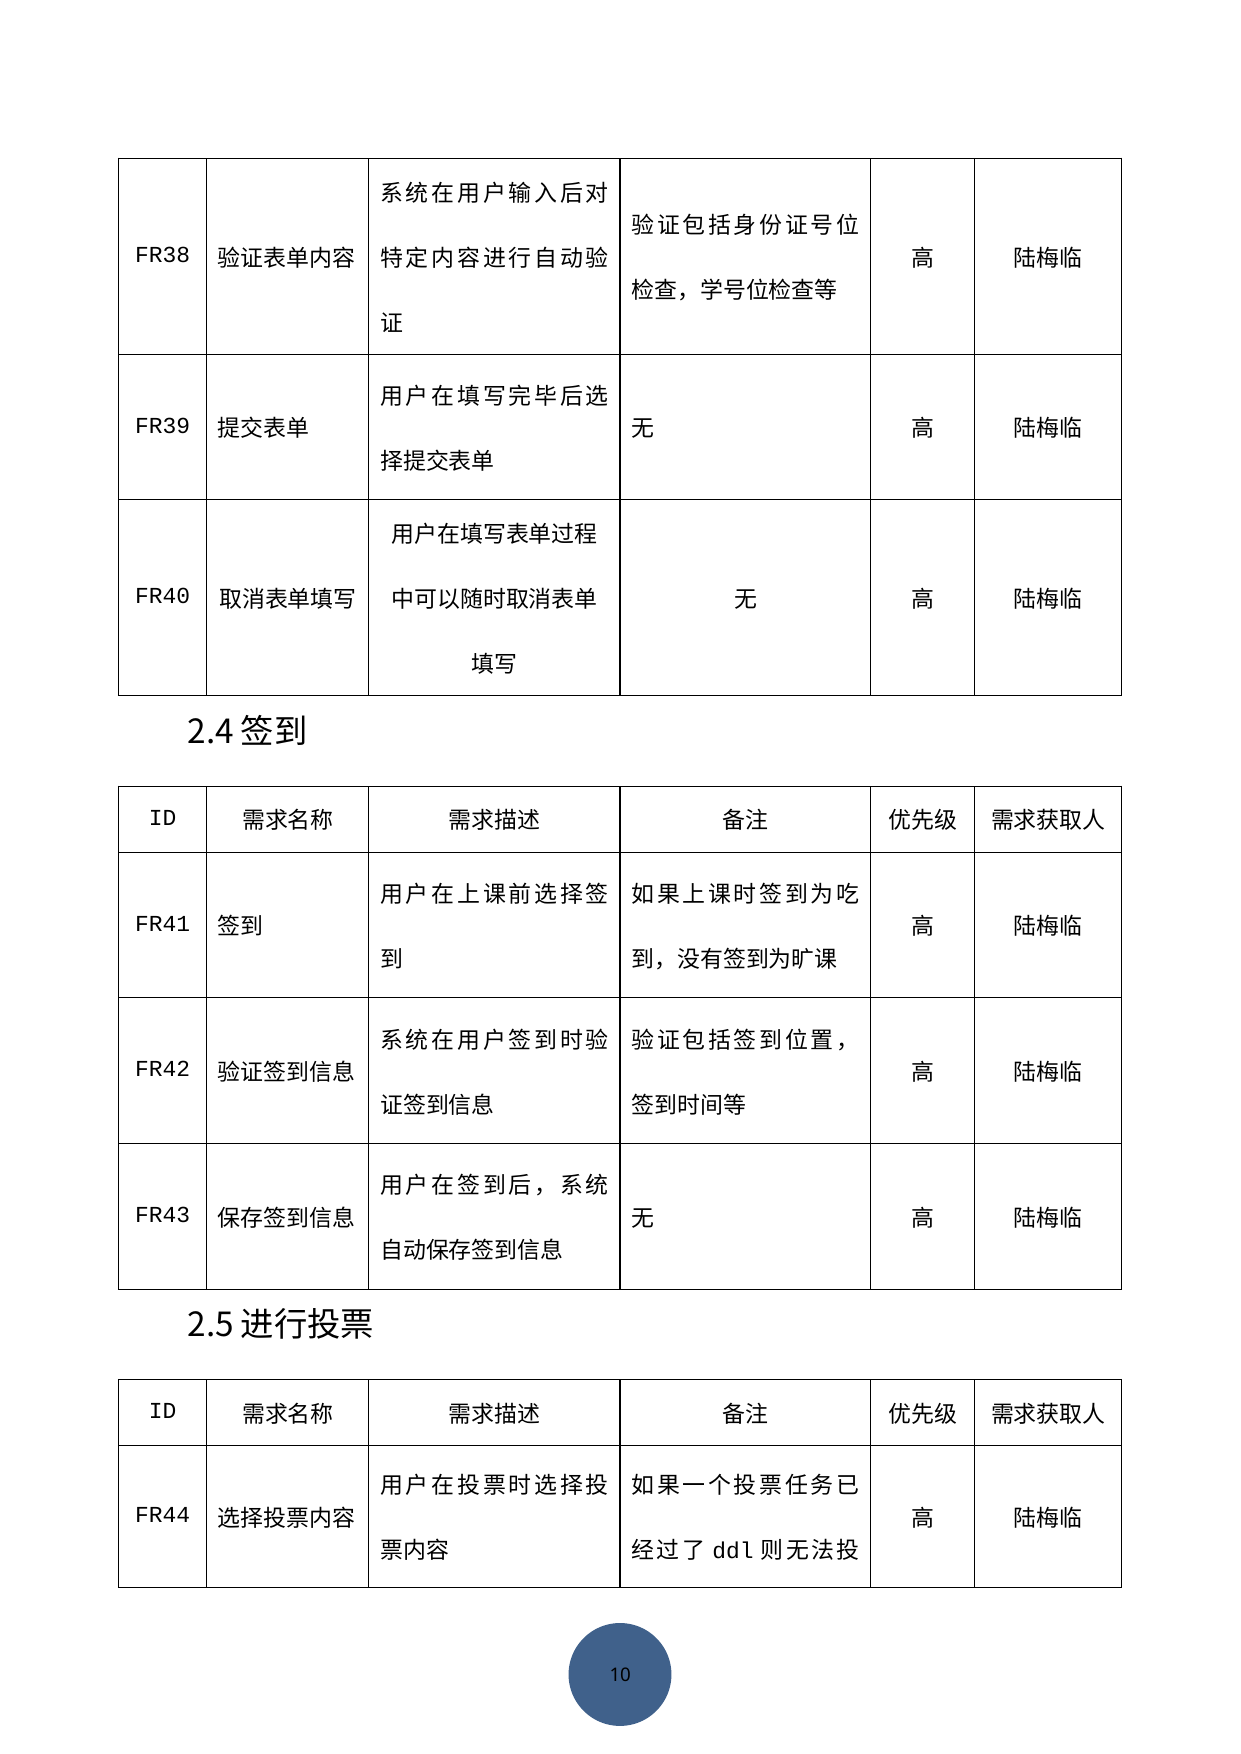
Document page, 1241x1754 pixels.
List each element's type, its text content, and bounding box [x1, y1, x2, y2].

table_header 备注 [621, 787, 870, 852]
table_cell 高 [871, 1144, 974, 1289]
table_cell 高 [871, 159, 974, 354]
table_cell 提交表单 [207, 355, 368, 499]
table_cell 用户在签到后，系统自动保存签到信息 [369, 1144, 619, 1289]
table_cell FR38 [119, 159, 206, 354]
table_cell 选择投票内容 [207, 1446, 368, 1587]
table_cell 用户在投票时选择投票内容 [369, 1446, 619, 1587]
table_cell 用户在填写表单过程中可以随时取消表单填写 [369, 500, 619, 695]
table_cell 高 [871, 500, 974, 695]
table_cell 无 [621, 1144, 870, 1289]
table_cell 验证包括身份证号位检查，学号位检查等 [621, 159, 870, 354]
table_cell 陆梅临 [975, 998, 1121, 1143]
table_cell 高 [871, 853, 974, 997]
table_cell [621, 1446, 870, 1587]
table_cell FR44 [119, 1446, 206, 1587]
table_cell 验证包括签到位置，签到时间等 [621, 998, 870, 1143]
subtitle 2.4签到 [187, 696, 1053, 761]
table_cell 陆梅临 [975, 159, 1121, 354]
table_cell 陆梅临 [975, 1144, 1121, 1289]
table_header ID [119, 787, 206, 852]
table_header ID [119, 1380, 206, 1445]
table_header 需求描述 [369, 787, 619, 852]
table_header 需求获取人 [975, 1380, 1121, 1445]
table_cell FR39 [119, 355, 206, 499]
table_cell 陆梅临 [975, 853, 1121, 997]
table_header 优先级 [871, 1380, 974, 1445]
table_cell 如果上课时签到为吃到，没有签到为旷课 [621, 853, 870, 997]
table_header 优先级 [871, 787, 974, 852]
table_header 备注 [621, 1380, 870, 1445]
table_cell 高 [871, 355, 974, 499]
table_cell 系统在用户输入后对特定内容进行自动验证 [369, 159, 619, 354]
table_cell FR43 [119, 1144, 206, 1289]
table_cell 保存签到信息 [207, 1144, 368, 1289]
table_cell 用户在填写完毕后选择提交表单 [369, 355, 619, 499]
table_cell 无 [621, 500, 870, 695]
table_cell 取消表单填写 [207, 500, 368, 695]
table_cell 验证表单内容 [207, 159, 368, 354]
table_cell FR40 [119, 500, 206, 695]
table_cell FR41 [119, 853, 206, 997]
table_cell 陆梅临 [975, 1446, 1121, 1587]
table_header 需求名称 [207, 1380, 368, 1445]
table_cell 用户在上课前选择签到 [369, 853, 619, 997]
table_cell 验证签到信息 [207, 998, 368, 1143]
table_cell 系统在用户签到时验证签到信息 [369, 998, 619, 1143]
table_header 需求获取人 [975, 787, 1121, 852]
table_cell 陆梅临 [975, 500, 1121, 695]
table_cell 高 [871, 998, 974, 1143]
table_cell 高 [871, 1446, 974, 1587]
table_cell 陆梅临 [975, 355, 1121, 499]
table_header 需求名称 [207, 787, 368, 852]
table_header 需求描述 [369, 1380, 619, 1445]
table_cell 签到 [207, 853, 368, 997]
table_cell FR42 [119, 998, 206, 1143]
table_cell 无 [621, 355, 870, 499]
subtitle 2.5进行投票 [187, 1290, 1053, 1355]
